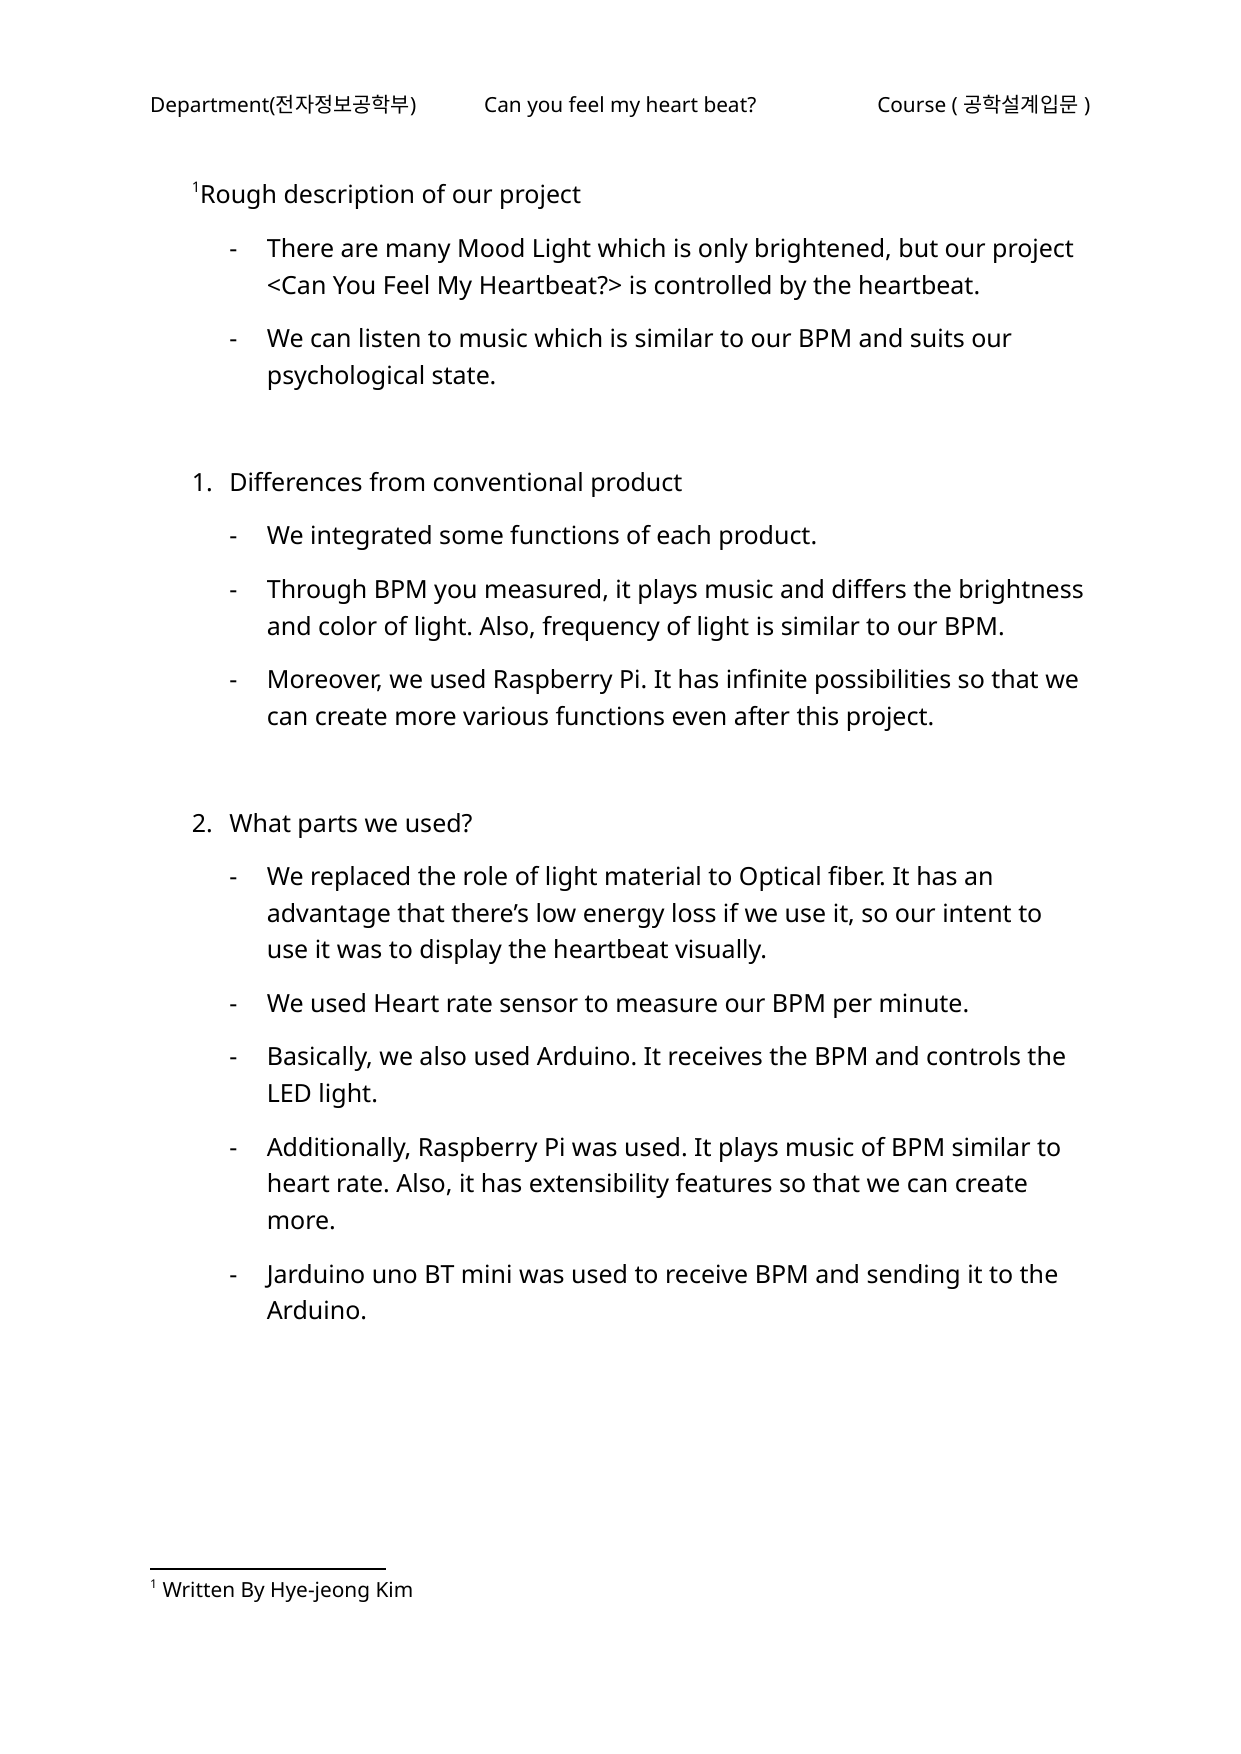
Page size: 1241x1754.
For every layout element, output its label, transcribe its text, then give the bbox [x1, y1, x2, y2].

list We can listen to music which is similar to our BPM and suits our psychological state. [229, 321, 1090, 392]
list Jarduino uno BT mini was used to receive BPM and sending it to the Arduino. [229, 1256, 1090, 1327]
list Differences from conventional product [192, 464, 1090, 498]
list Additionally, Raspberry Pi was used. It plays music of BPM similar to heart rate. Also, it has extensibility features so that we can create more. [229, 1129, 1090, 1237]
list We replaced the role of light material to Optical fiber. It has an advantage that there’s low energy loss if we use it, so our intent to use it was to display the heartbeat visually. [229, 859, 1090, 966]
list Basically, we also used Arduino. It receives the BPM and controls the LED light. [229, 1039, 1090, 1110]
list We used Heart rate sensor to measure our BPM per minute. [229, 986, 1090, 1020]
list There are many Mood Light which is only brightened, but our project <Can You Feel My Heartbeat?> is controlled by the heartbeat. [229, 231, 1090, 301]
text Rough description of our project [192, 177, 1090, 211]
list Through BPM you measured, it plays music and differs the brightness and color of light. Also, frequency of light is similar to our BPM. [229, 571, 1090, 642]
list We integrated some functions of each product. [229, 518, 1090, 552]
list Moreover, we used Raspberry Pi. It has infinite possibilities so that we can create more various functions even after this project. [229, 662, 1090, 732]
list What parts we used? [192, 805, 1090, 839]
